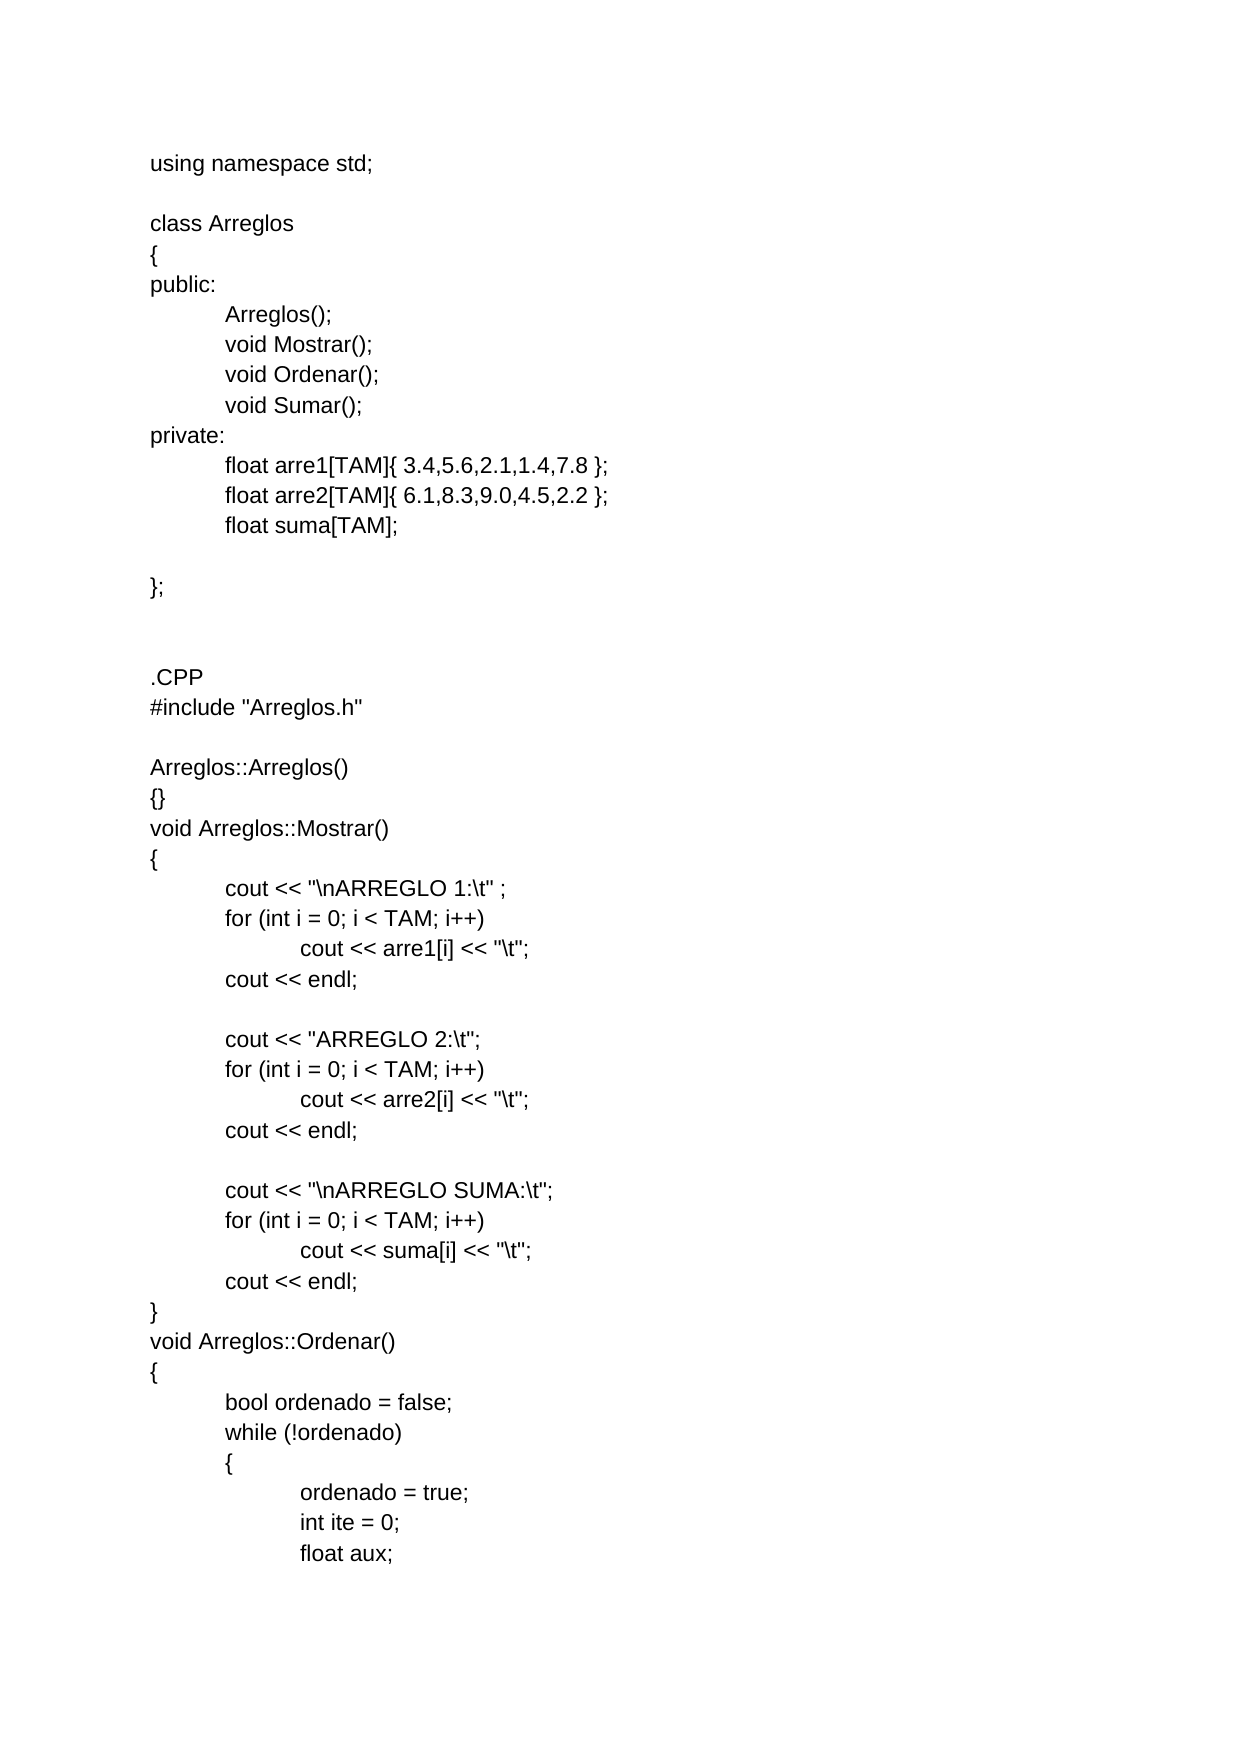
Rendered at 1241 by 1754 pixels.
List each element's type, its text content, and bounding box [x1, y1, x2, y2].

text for (int i = 0; i < TAM; i++) [150, 905, 1090, 932]
text class Arreglos [150, 210, 1090, 237]
text { [150, 241, 1090, 267]
text }; [150, 573, 1090, 599]
text .CPP [150, 663, 1090, 690]
text { [150, 1449, 1090, 1475]
text #include "Arreglos.h" [150, 694, 1090, 720]
text void Sumar(); [150, 392, 1090, 418]
text bool ordenado = false; [150, 1388, 1090, 1415]
text cout << endl; [150, 1117, 1090, 1143]
text Arreglos::Arreglos() [150, 754, 1090, 781]
text float aux; [150, 1539, 1090, 1566]
text float suma[TAM]; [150, 512, 1090, 539]
text float arre2[TAM]{ 6.1,8.3,9.0,4.5,2.2 }; [150, 482, 1090, 509]
text void Mostrar(); [150, 331, 1090, 358]
text while (!ordenado) [150, 1419, 1090, 1445]
text ordenado = true; [150, 1479, 1090, 1506]
text { [150, 845, 1090, 871]
text cout << endl; [150, 1268, 1090, 1294]
text void Arreglos::Mostrar() [150, 814, 1090, 841]
text cout << arre2[i] << "\t"; [150, 1086, 1090, 1113]
text {} [150, 784, 1090, 811]
text cout << suma[i] << "\t"; [150, 1237, 1090, 1264]
text cout << endl; [150, 966, 1090, 992]
text for (int i = 0; i < TAM; i++) [150, 1207, 1090, 1234]
text cout << "ARREGLO 2:\t"; [150, 1026, 1090, 1052]
text { [150, 1358, 1090, 1385]
text for (int i = 0; i < TAM; i++) [150, 1056, 1090, 1083]
text void Ordenar(); [150, 361, 1090, 388]
text using namespace std; [150, 150, 1090, 176]
text } [150, 1298, 1090, 1324]
text cout << "\nARREGLO SUMA:\t"; [150, 1177, 1090, 1203]
text float arre1[TAM]{ 3.4,5.6,2.1,1.4,7.8 }; [150, 452, 1090, 478]
text cout << arre1[i] << "\t"; [150, 935, 1090, 962]
text private: [150, 422, 1090, 448]
text cout << "\nARREGLO 1:\t" ; [150, 875, 1090, 901]
text Arreglos(); [150, 301, 1090, 327]
text void Arreglos::Ordenar() [150, 1328, 1090, 1354]
text int ite = 0; [150, 1509, 1090, 1536]
text public: [150, 271, 1090, 297]
